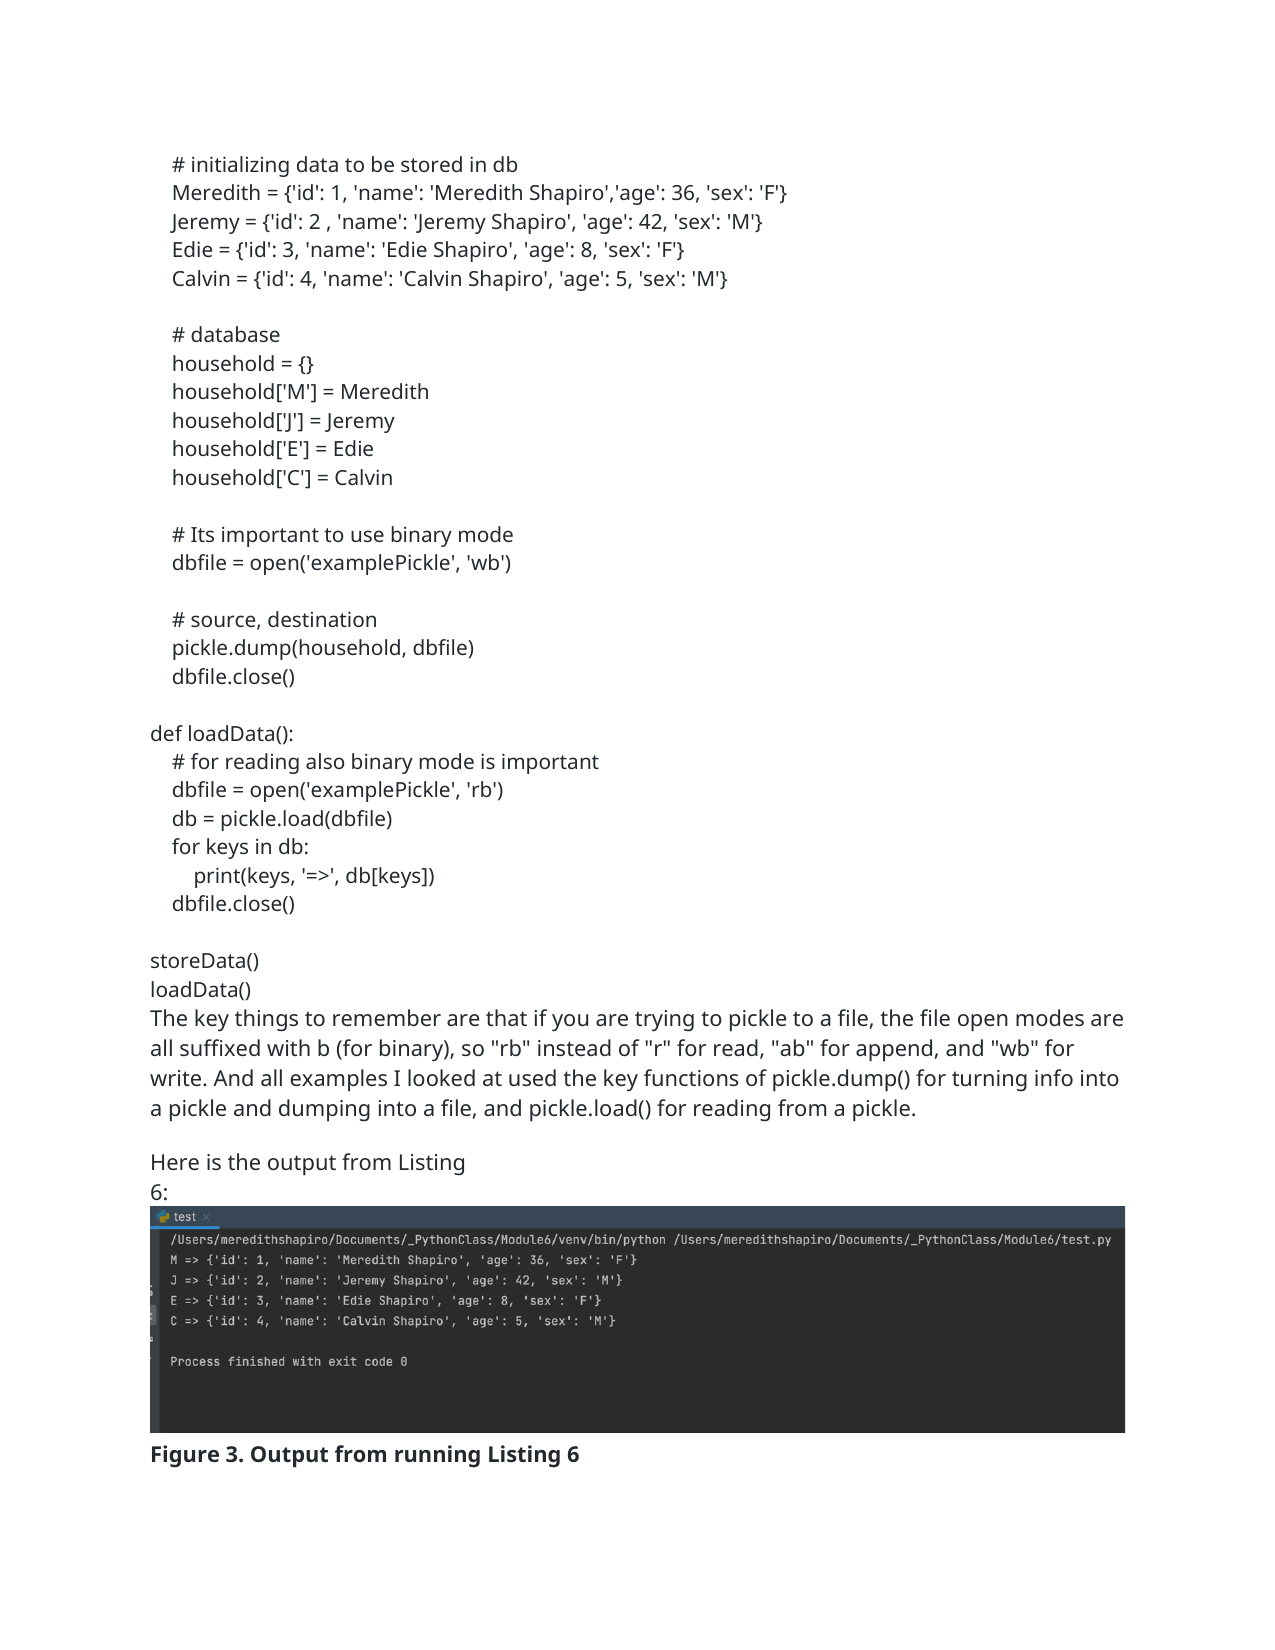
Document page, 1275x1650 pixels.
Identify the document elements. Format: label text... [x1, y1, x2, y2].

text dbfile.close() [150, 889, 1125, 918]
text The key things to remember are that if you are trying to pickle to a file, the file open modes are all suffixed with b (for binary), so "rb" instead of "r" for read, "ab" for append, and "wb" for write. And all examples I looked at used the key functions of pickle.dump() for turning info into a pickle and dumping into a file, and pickle.load() for reading from a pickle. [150, 1003, 1125, 1122]
text # Its important to use binary mode [150, 520, 1125, 548]
text Meredith = {'id': 1, 'name': 'Meredith Shapiro','age': 36, 'sex': 'F'} [150, 178, 1125, 207]
text dbfile.close() [150, 662, 1125, 690]
text dbfile = open('examplePickle', 'wb') [150, 548, 1125, 577]
text db = pickle.load(dbfile) [150, 804, 1125, 832]
text Here is the output from Listing 6: Figure 3. Output from running Listing 6 [150, 1147, 1125, 1206]
text def loadData(): [150, 719, 1125, 747]
text pickle.dump(household, dbfile) [150, 633, 1125, 662]
text Jeremy = {'id': 2 , 'name': 'Jeremy Shapiro', 'age': 42, 'sex': 'M'} [150, 207, 1125, 235]
text Calvin = {'id': 4, 'name': 'Calvin Shapiro', 'age': 5, 'sex': 'M'} [150, 264, 1125, 292]
text storeData() [150, 946, 1125, 975]
picture [150, 1206, 1125, 1433]
text household = {} [150, 349, 1125, 377]
text dbfile = open('examplePickle', 'rb') [150, 776, 1125, 804]
text loadData() [150, 975, 1125, 1003]
text household['C'] = Calvin [150, 463, 1125, 491]
text # database [150, 321, 1125, 349]
text # for reading also binary mode is important [150, 747, 1125, 776]
text # source, destination [150, 605, 1125, 633]
text # initializing data to be stored in db [150, 150, 1125, 178]
text Edie = {'id': 3, 'name': 'Edie Shapiro', 'age': 8, 'sex': 'F'} [150, 235, 1125, 264]
text Here is the output from Listing 6: Figure 3. Output from running Listing 6 [150, 1433, 1125, 1469]
text print(keys, '=>', db[keys]) [150, 861, 1125, 889]
text household['J'] = Jeremy [150, 406, 1125, 434]
text household['E'] = Edie [150, 434, 1125, 463]
text household['M'] = Meredith [150, 377, 1125, 406]
text for keys in db: [150, 832, 1125, 861]
